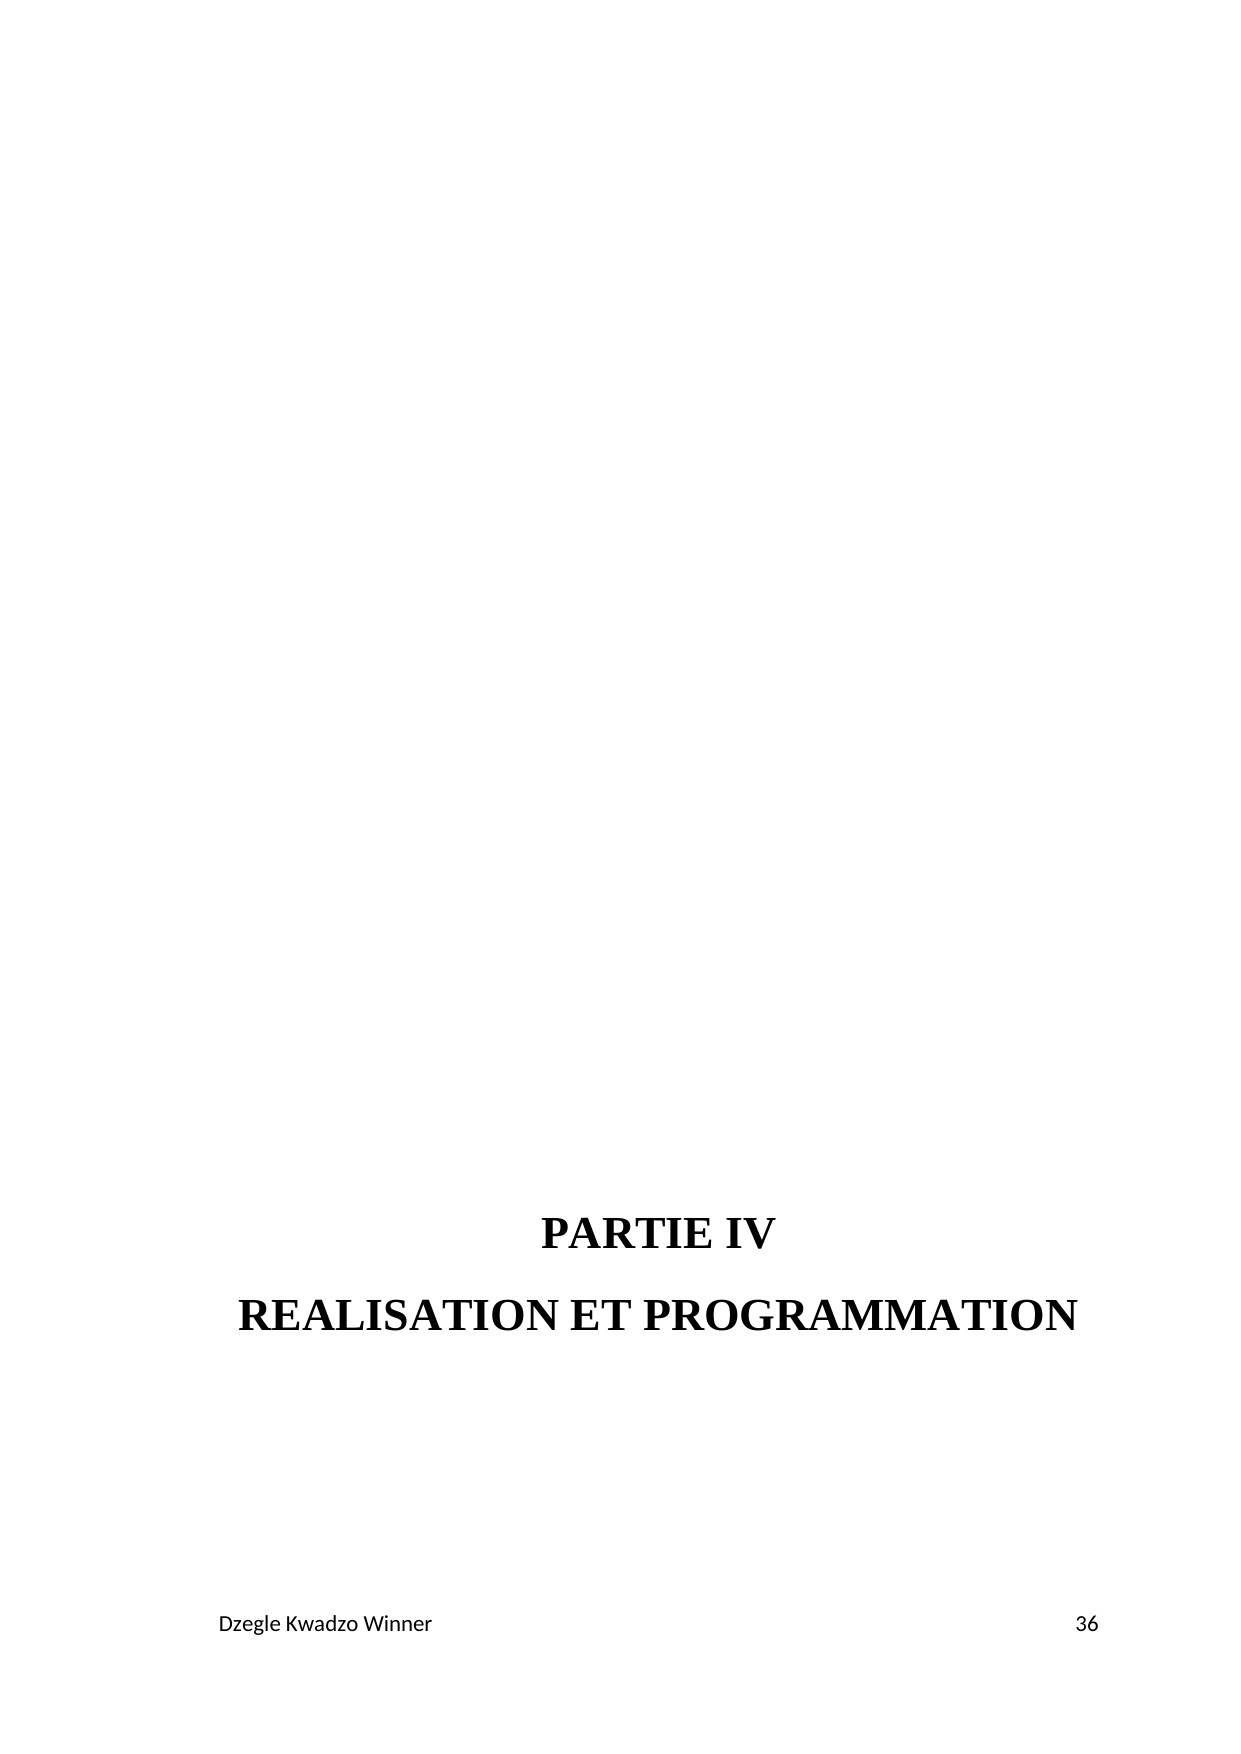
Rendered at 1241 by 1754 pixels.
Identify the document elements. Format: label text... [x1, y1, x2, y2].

subtitle REALISATION ET PROGRAMMATION [207, 1288, 1110, 1341]
subtitle PARTIE IV [207, 1206, 1110, 1259]
